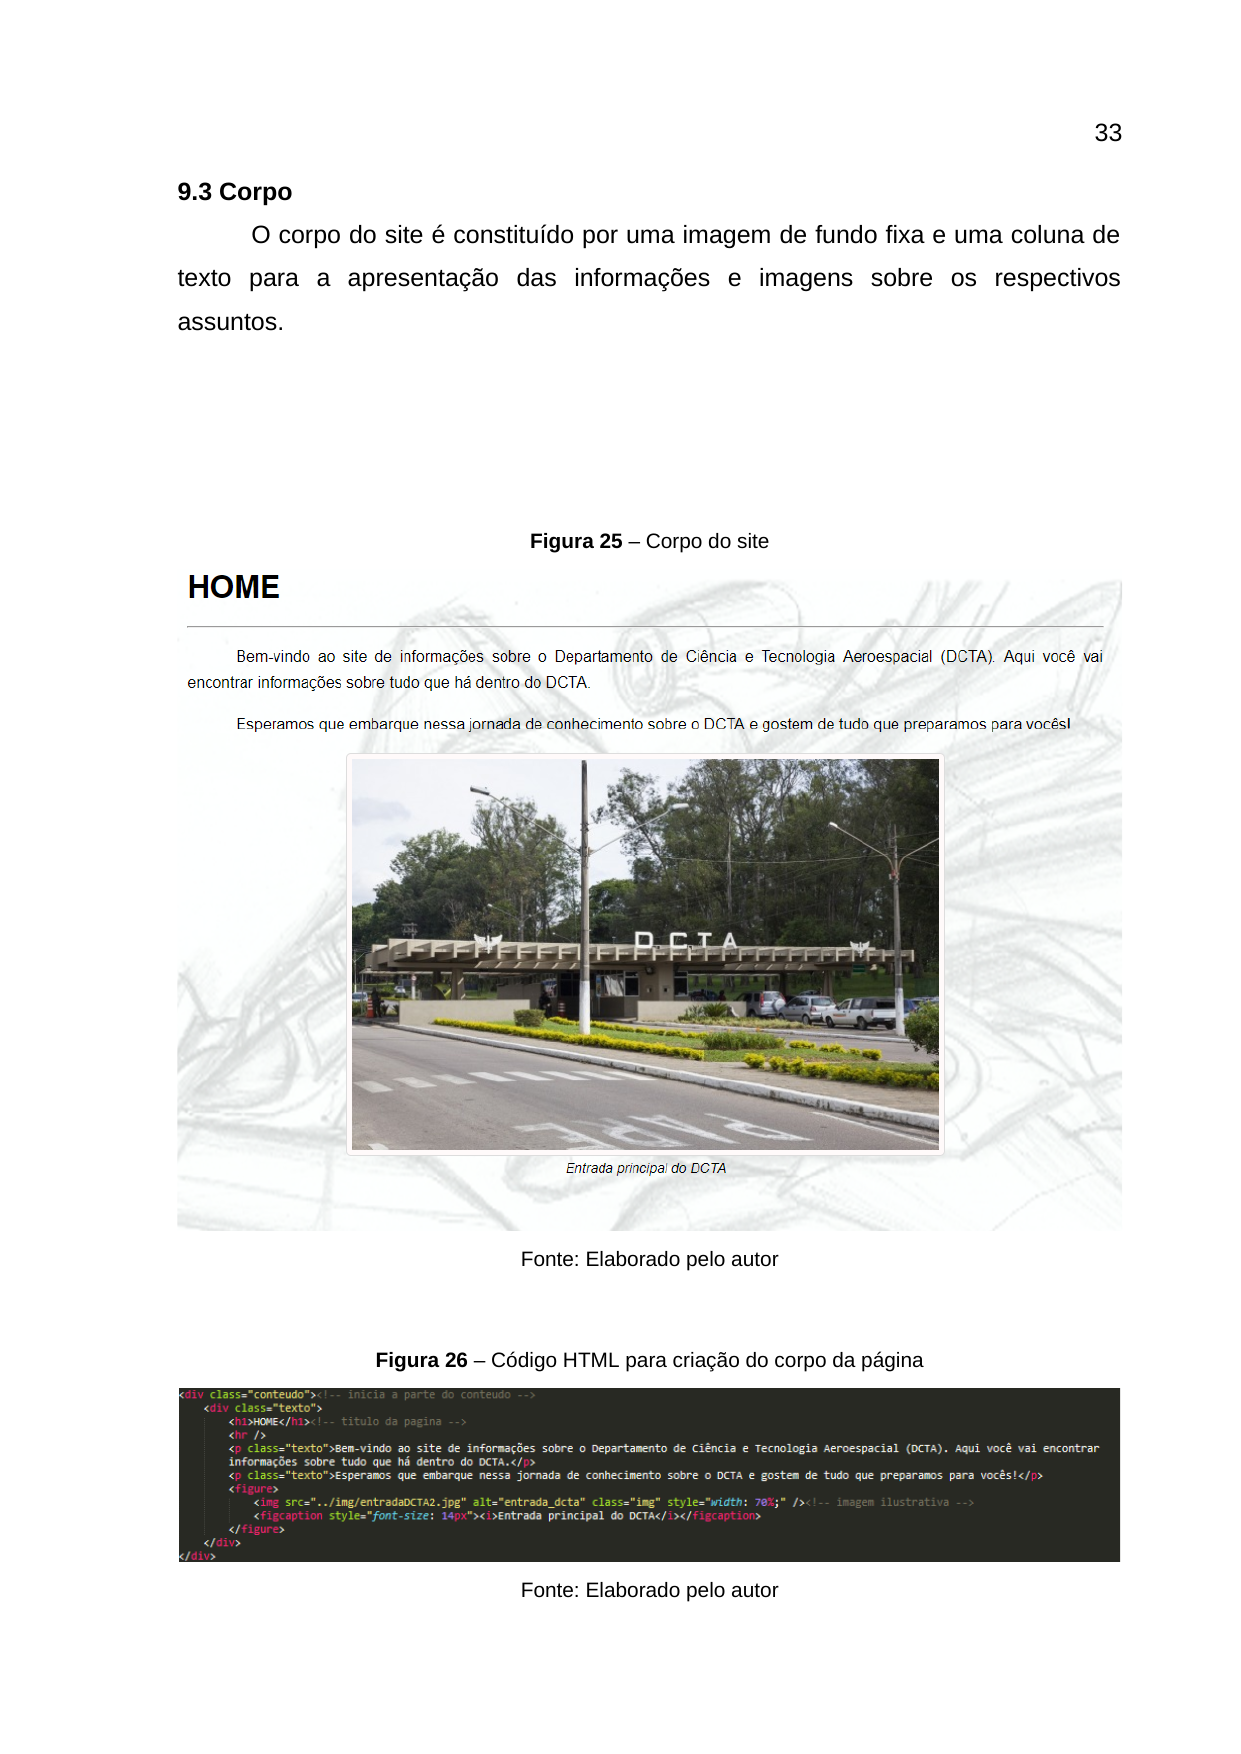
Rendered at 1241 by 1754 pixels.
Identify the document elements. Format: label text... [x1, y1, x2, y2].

subtitle 9.3 Corpo [177, 177, 1122, 206]
text Fonte: Elaborado pelo autor [177, 1578, 1122, 1602]
picture [177, 569, 1123, 1231]
text Figura 26 – Código HTML para criação do corpo da página [177, 1347, 1122, 1371]
picture [179, 1388, 1121, 1562]
text O corpo do site é constituído por uma imagem de fundo fixa e uma coluna de texto para a apresentação das informações e imagens sobre os respectivos assuntos. [177, 220, 1122, 335]
text Fonte: Elaborado pelo autor [177, 1247, 1122, 1271]
text Figura 25 – Corpo do site [177, 529, 1122, 553]
